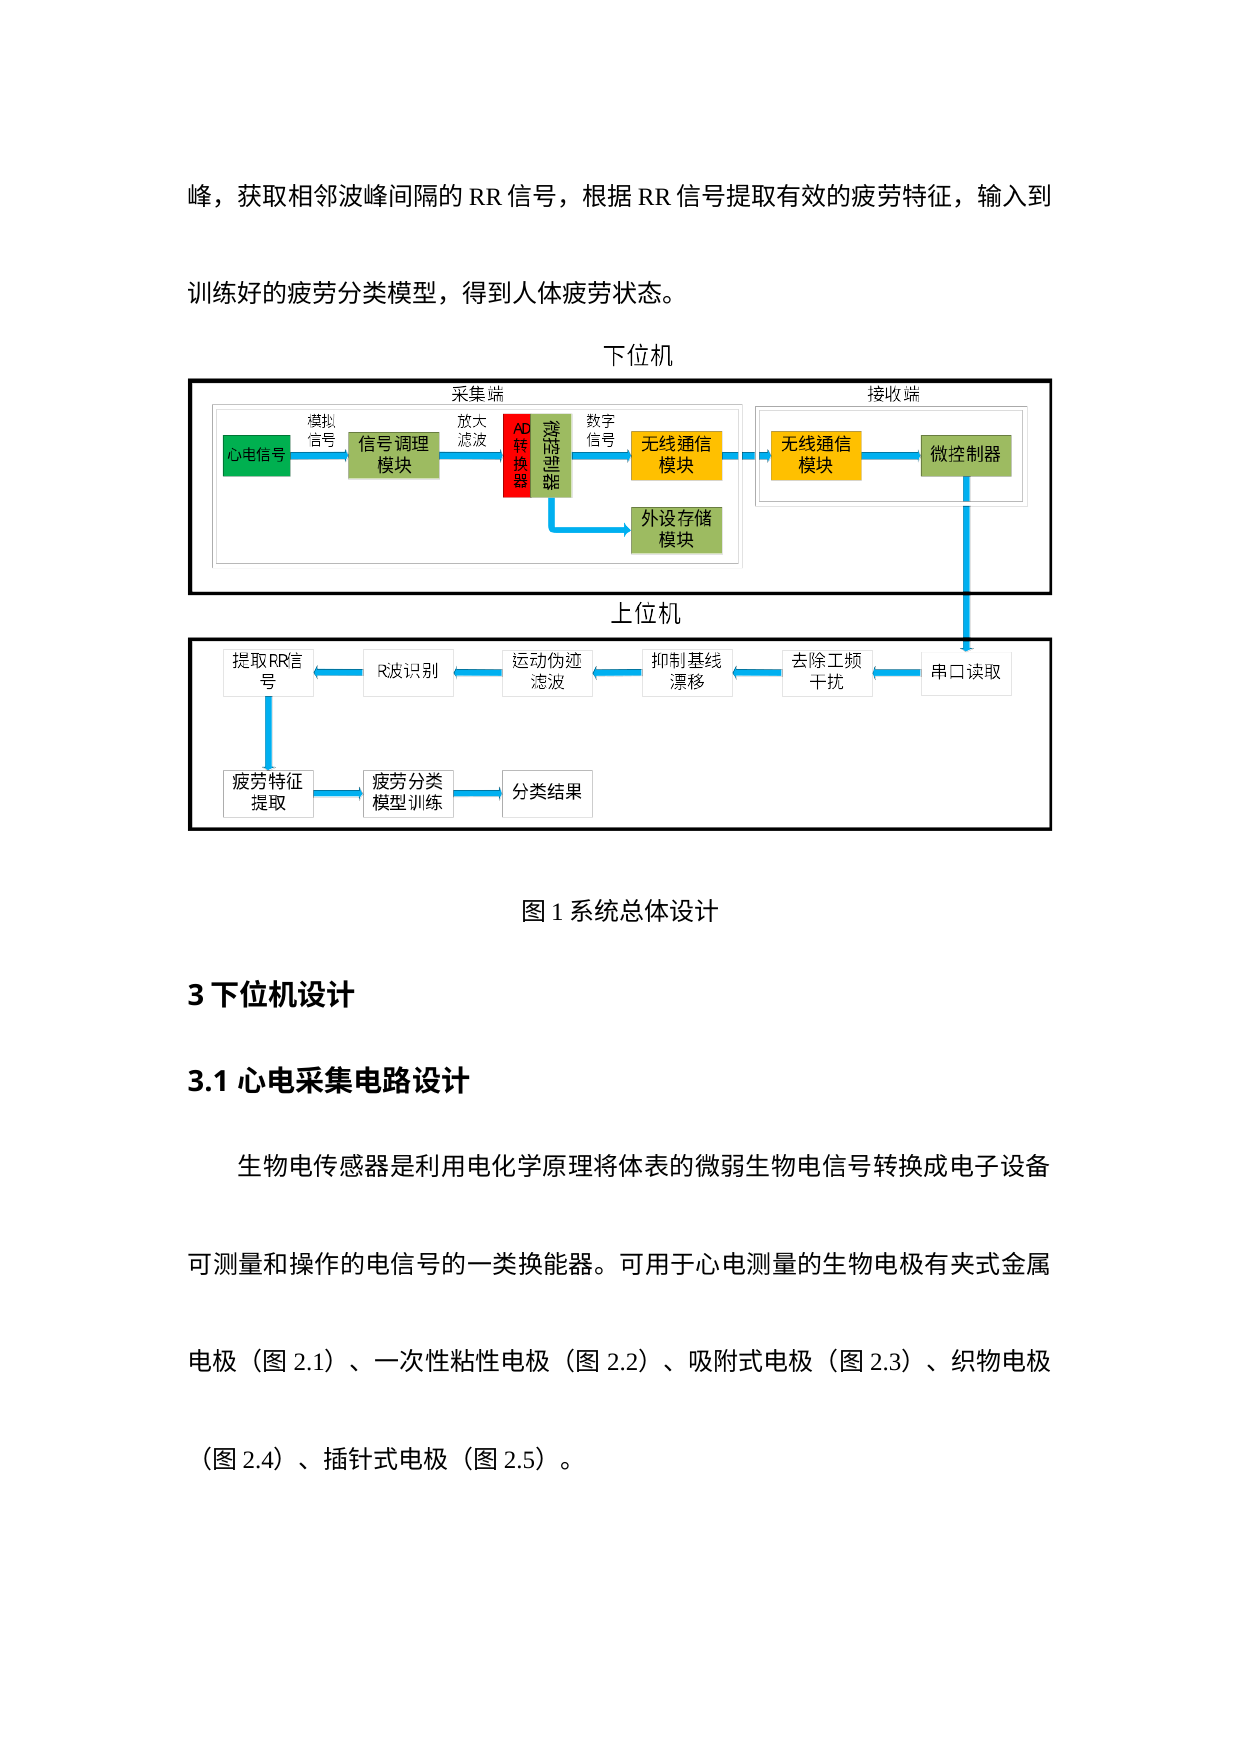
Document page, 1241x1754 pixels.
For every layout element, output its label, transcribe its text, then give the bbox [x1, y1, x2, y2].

text 生物电传感器是利用电化学原理将体表的微弱生物电信号转换成电子设备可测量和操作的电信号的一类换能器。可用于心电测量的生物电极有夹式金属电极（图2.1）、一次性粘性电极（图2.2）、吸附式电极（图2.3）、织物电极（图2.4）、插针式电极（图2.5）。 [187, 1132, 1053, 1490]
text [187, 162, 1053, 324]
text 图1 系统总体设计 [187, 877, 1053, 942]
subtitle 3下位机设计 [187, 960, 1053, 1025]
subtitle 3.1 心电采集电路设计 [187, 1046, 1053, 1111]
